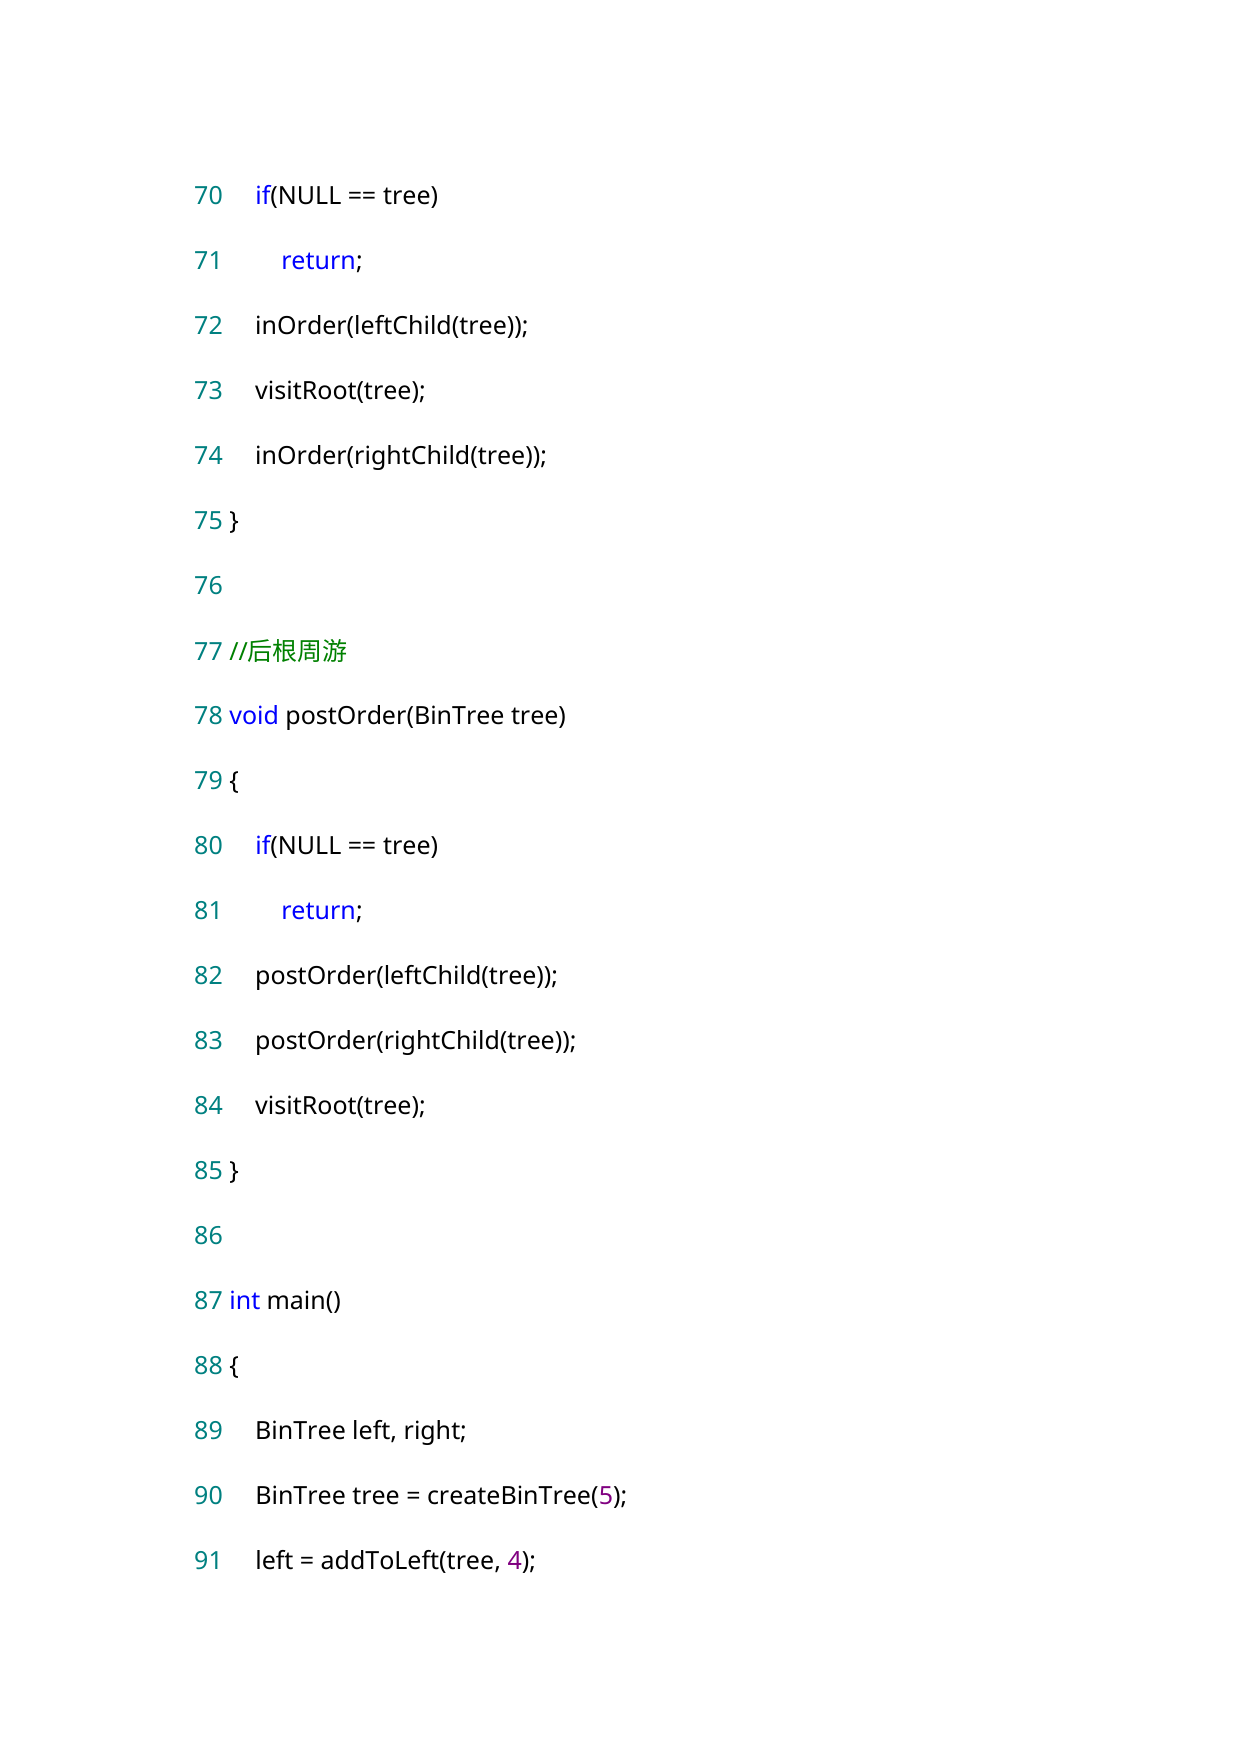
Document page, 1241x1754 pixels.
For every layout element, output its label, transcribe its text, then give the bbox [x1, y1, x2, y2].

text 87 int main() [187, 1267, 1053, 1332]
text 91 left = addToLeft(tree, 4); [187, 1527, 1053, 1592]
text 80 if(NULL == tree) [187, 812, 1053, 877]
text 84 visitRoot(tree); [187, 1072, 1053, 1137]
text 81 return; [187, 877, 1053, 942]
text 72 inOrder(leftChild(tree)); [187, 292, 1053, 357]
text 74 inOrder(rightChild(tree)); [187, 422, 1053, 487]
text 83 postOrder(rightChild(tree)); [187, 1007, 1053, 1072]
text 90 BinTree tree = createBinTree(5); [187, 1462, 1053, 1527]
text 76 [187, 552, 1053, 617]
text 77 //后根周游 [187, 617, 1053, 682]
text 85 } [187, 1137, 1053, 1202]
text 82 postOrder(leftChild(tree)); [187, 942, 1053, 1007]
text 73 visitRoot(tree); [187, 357, 1053, 422]
text 89 BinTree left, right; [187, 1397, 1053, 1462]
text 78 void postOrder(BinTree tree) [187, 682, 1053, 747]
text 88 { [187, 1332, 1053, 1397]
text 75 } [187, 487, 1053, 552]
text 70 if(NULL == tree) [187, 162, 1053, 227]
text 71 return; [187, 227, 1053, 292]
text 79 { [187, 747, 1053, 812]
text 86 [187, 1202, 1053, 1267]
